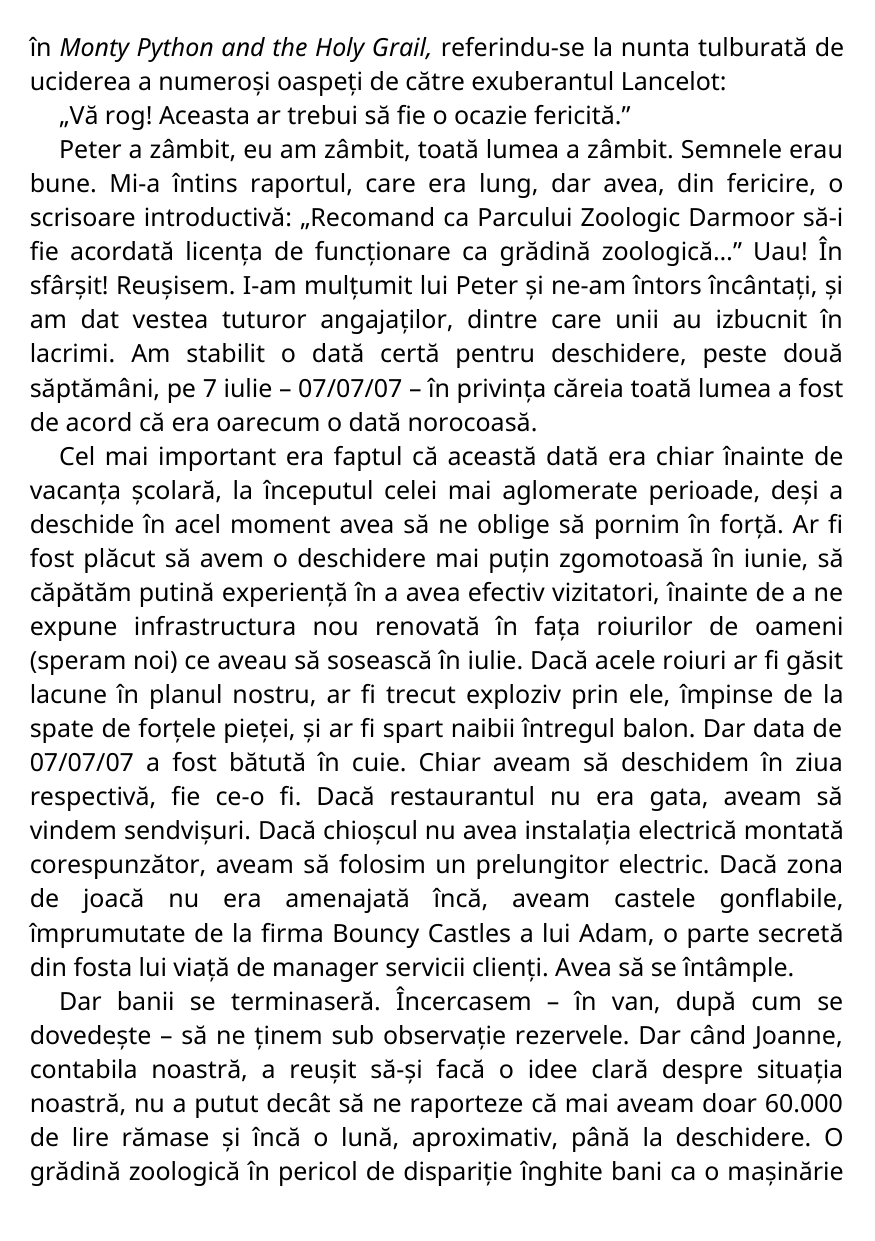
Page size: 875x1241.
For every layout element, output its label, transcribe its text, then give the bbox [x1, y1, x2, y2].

text Cel mai important era faptul că această dată era chiar înainte de vacanţa şcolară, la începutul celei mai aglomerate perioade, deşi a deschide în acel moment avea să ne oblige să pornim în forţă. Ar fi fost plăcut să avem o deschidere mai puţin zgomotoasă în iunie, să căpătăm putină experienţă în a avea efectiv vizitatori, înainte de a ne expune infrastructura nou renovată în faţa roiurilor de oameni (speram noi) ce aveau să sosească în iulie. Dacă acele roiuri ar fi găsit lacune în planul nostru, ar fi trecut exploziv prin ele, împinse de la spate de forţele pieţei, şi ar fi spart naibii întregul balon. Dar data de 07/07/07 a fost bătută în cuie. Chiar aveam să deschidem în ziua respectivă, fie ce-o fi. Dacă restaurantul nu era gata, aveam să vindem sendvişuri. Dacă chioşcul nu avea instalaţia electrică montată corespunzător, aveam să folosim un prelungitor electric. Dacă zona de joacă nu era amenajată încă, aveam castele gonflabile, împrumutate de la firma Bouncy Castles a lui Adam, o parte secretă din fosta lui viaţă de manager servicii clienţi. Avea să se întâmple. [29, 438, 844, 983]
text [29, 29, 844, 98]
text Peter a zâmbit, eu am zâmbit, toată lumea a zâmbit. Semnele erau bune. Mi-a întins raportul, care era lung, dar avea, din fericire, o scrisoare introductivă: „Recomand ca Parcului Zoologic Darmoor să-i fie acordată licenţa de funcţionare ca grădină zoologică…” Uau! În sfârşit! Reuşisem. I-am mulţumit lui Peter şi ne-am întors încântaţi, şi am dat vestea tuturor angajaţilor, dintre care unii au izbucnit în lacrimi. Am stabilit o dată certă pentru deschidere, peste două săptămâni, pe 7 iulie – 07/07/07 – în privinţa căreia toată lumea a fost de acord că era oarecum o dată norocoasă. [29, 132, 844, 438]
text „Vă rog! Aceasta ar trebui să fie o ocazie fericită.” [29, 98, 844, 132]
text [29, 983, 844, 1188]
